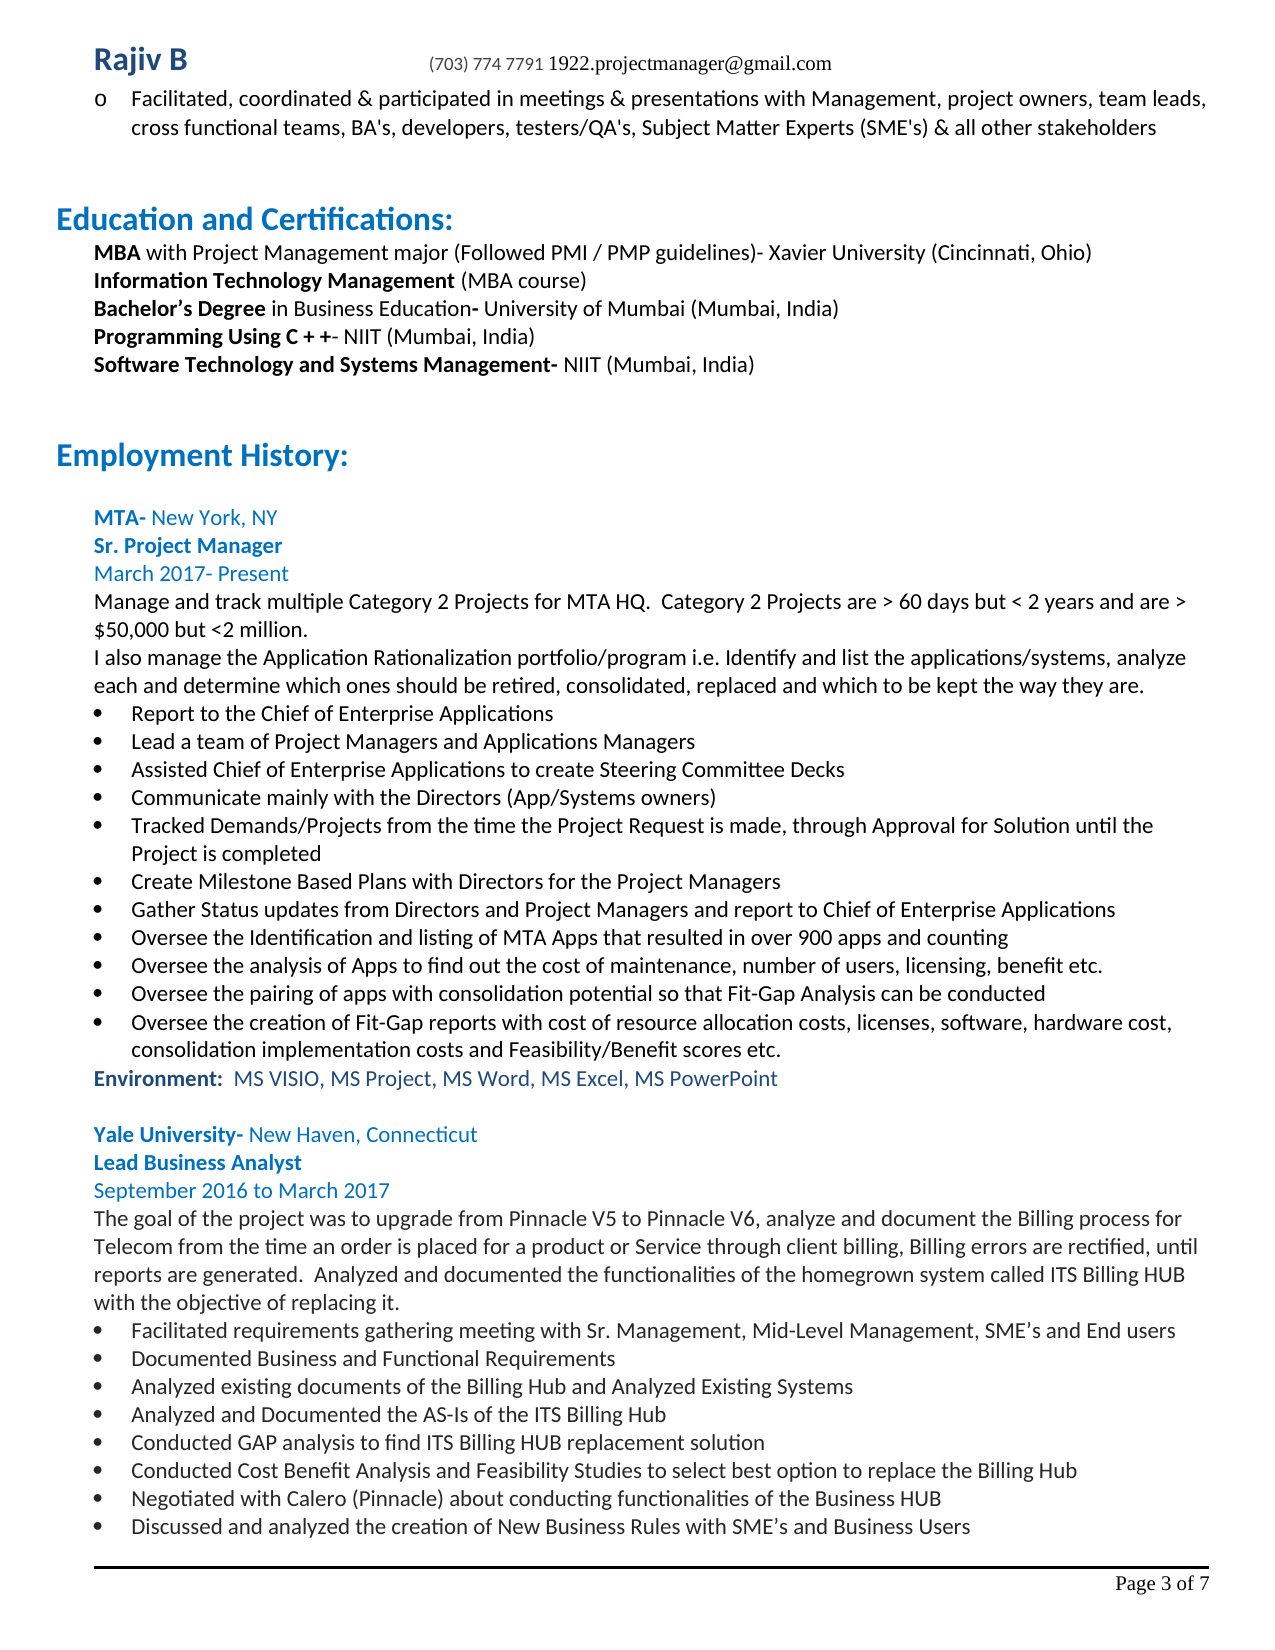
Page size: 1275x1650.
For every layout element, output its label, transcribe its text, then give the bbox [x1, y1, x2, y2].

list Facilitated, coordinated & participated in meetings & presentations with Management, project owners, team leads, cross functional teams, BA's, developers, testers/QA's, Subject Matter Experts (SME's) & all other stakeholders [94, 84, 1209, 142]
list Communicate mainly with the Directors (App/Systems owners) [94, 783, 1209, 811]
list Oversee the creation of Fit-Gap reports with cost of resource allocation costs, licenses, software, hardware cost, consolidation implementation costs and Feasibility/Benefit scores etc. [94, 1008, 1209, 1064]
list Oversee the Identification and listing of MTA Apps that resulted in over 900 apps and counting [94, 923, 1209, 952]
list Lead a team of Project Managers and Applications Managers [94, 727, 1209, 755]
text Software Technology and Systems Management- NIIT (Mumbai, India) [94, 350, 1209, 378]
text MTA- New York, NY [94, 503, 1209, 531]
text September 2016 to March 2017 [94, 1176, 1209, 1204]
list Conducted Cost Benefit Analysis and Feasibility Studies to select best option to replace the Billing Hub [94, 1456, 1209, 1484]
list Create Milestone Based Plans with Directors for the Project Managers [94, 867, 1209, 896]
list Gather Status updates from Directors and Project Managers and report to Chief of Enterprise Applications [94, 896, 1209, 923]
list Facilitated requirements gathering meeting with Sr. Management, Mid-Level Management, SME’s and End users [94, 1316, 1209, 1344]
text Manage and track multiple Category 2 Projects for MTA HQ. Category 2 Projects are > 60 days but < 2 years and are > $50,000 but <2 million. [94, 587, 1209, 643]
text Bachelor’s Degree in Business Education- University of Mumbai (Mumbai, India) [94, 294, 1209, 322]
list Conducted GAP analysis to find ITS Billing HUB replacement solution [94, 1428, 1209, 1456]
list Documented Business and Functional Requirements [94, 1344, 1209, 1372]
list Assisted Chief of Enterprise Applications to create Steering Committee Decks [94, 755, 1209, 783]
list Discussed and analyzed the creation of New Business Rules with SME’s and Business Users [94, 1512, 1209, 1540]
text The goal of the project was to upgrade from Pinnacle V5 to Pinnacle V6, analyze and document the Billing process for Telecom from the time an order is placed for a product or Service through client billing, Billing errors are rectified, until reports are generated. Analyzed and documented the functionalities of the homegrown system called ITS Billing HUB with the objective of replacing it. [94, 1204, 1209, 1316]
text Programming Using C + +- NIIT (Mumbai, India) [94, 322, 1209, 350]
list Oversee the analysis of Apps to find out the cost of maintenance, number of users, licensing, benefit etc. [94, 952, 1209, 979]
text Environment: MS VISIO, MS Project, MS Word, MS Excel, MS PowerPoint [94, 1064, 1209, 1092]
text Sr. Project Manager [94, 531, 1209, 559]
text Education and Certifications: [56, 198, 1209, 238]
text I also manage the Application Rationalization portfolio/program i.e. Identify and list the applications/systems, analyze each and determine which ones should be retired, consolidated, replaced and which to be kept the way they are. [94, 643, 1209, 699]
list Tracked Demands/Projects from the time the Project Request is made, through Approval for Solution until the Project is completed [94, 811, 1209, 867]
list Negotiated with Calero (Pinnacle) about conducting functionalities of the Business HUB [94, 1484, 1209, 1512]
text Employment History: [56, 434, 1209, 475]
list Report to the Chief of Enterprise Applications [94, 699, 1209, 727]
list Oversee the pairing of apps with consolidation potential so that Fit-Gap Analysis can be conducted [94, 979, 1209, 1008]
list Analyzed existing documents of the Billing Hub and Analyzed Existing Systems [94, 1372, 1209, 1400]
text Lead Business Analyst [94, 1148, 1209, 1176]
text Information Technology Management (MBA course) [94, 266, 1209, 294]
list Analyzed and Documented the AS-Is of the ITS Billing Hub [94, 1400, 1209, 1428]
text Yale University- New Haven, Connecticut [94, 1120, 1209, 1148]
text March 2017- Present [94, 559, 1209, 587]
text MBA with Project Management major (Followed PMI / PMP guidelines)- Xavier University (Cincinnati, Ohio) [94, 238, 1209, 266]
